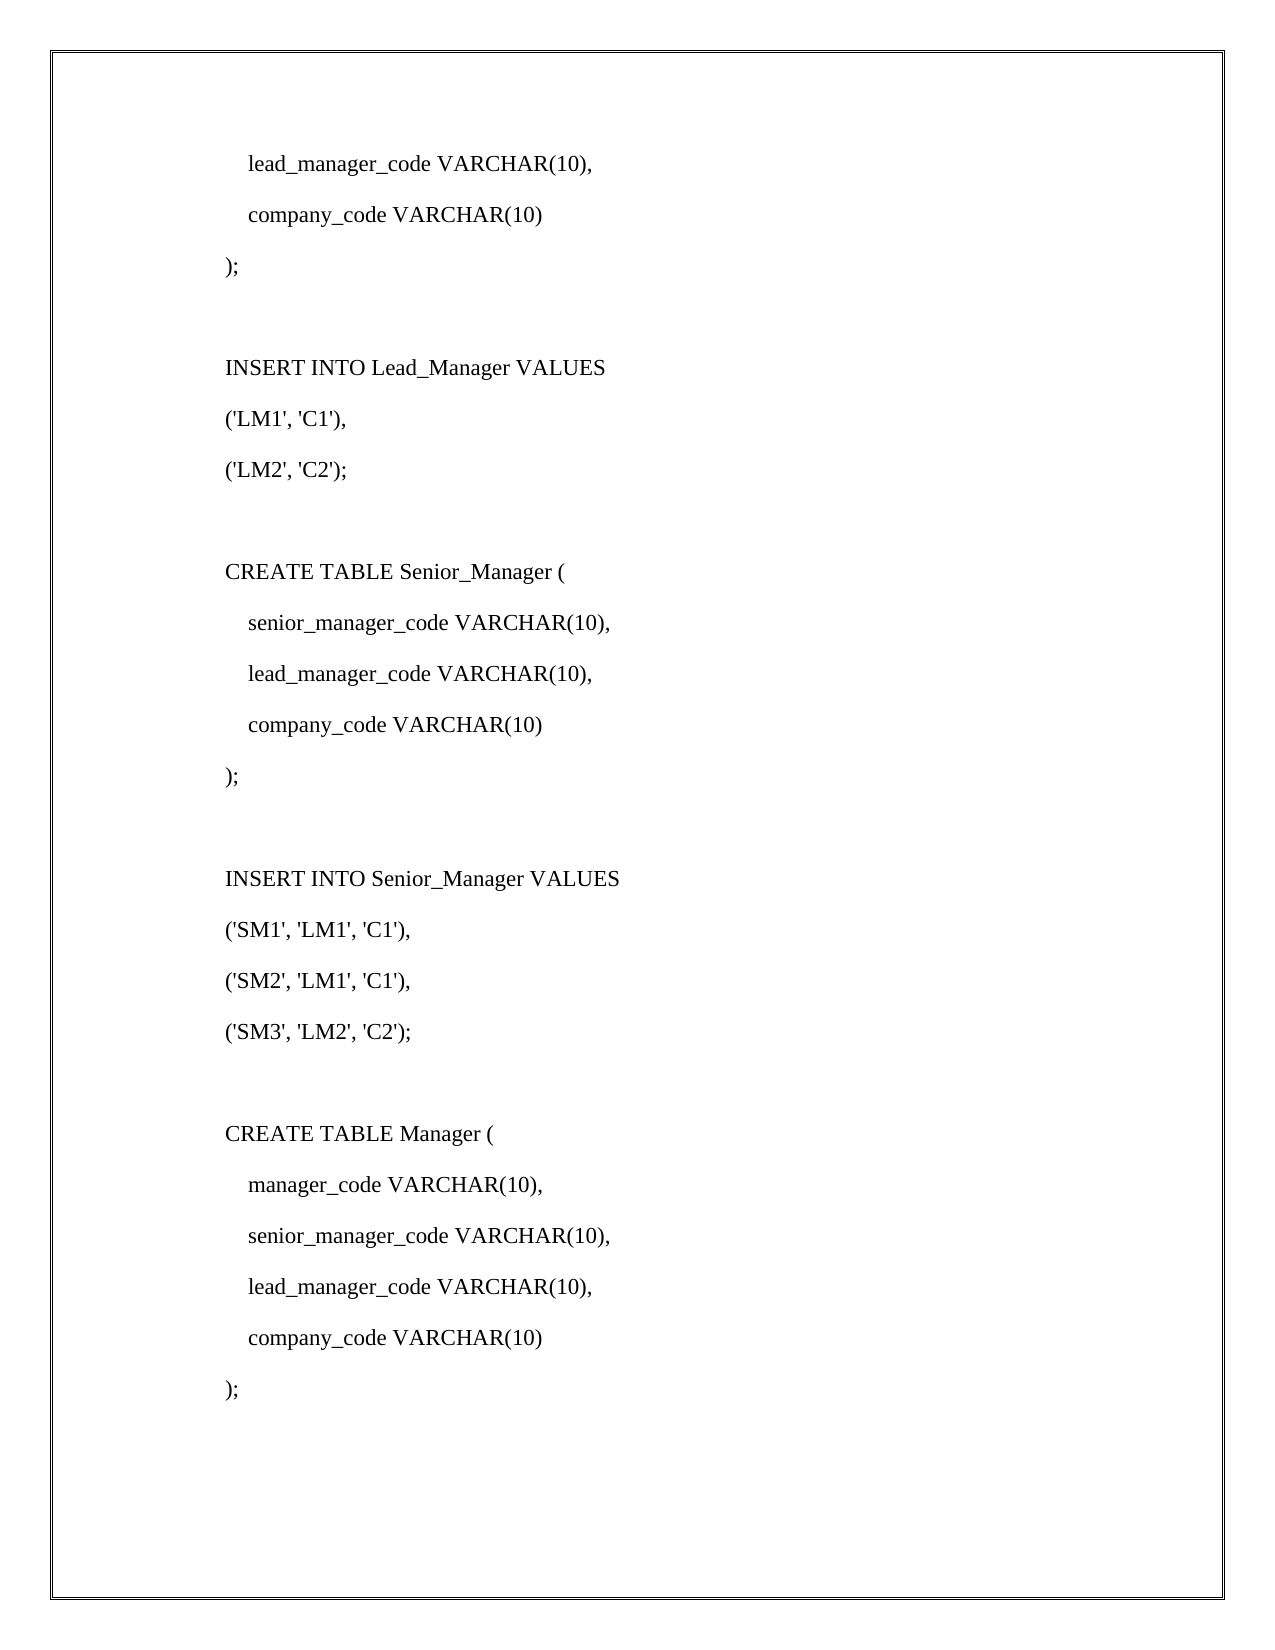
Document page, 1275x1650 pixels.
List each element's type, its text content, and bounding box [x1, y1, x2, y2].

text senior_manager_code VARCHAR(10), [225, 609, 1125, 636]
text CREATE TABLE Senior_Manager ( [225, 558, 1125, 585]
text lead_manager_code VARCHAR(10), [225, 150, 1125, 176]
text ('SM3', 'LM2', 'C2'); [225, 1018, 1125, 1044]
text INSERT INTO Lead_Manager VALUES [225, 354, 1125, 381]
text ); [225, 762, 1125, 789]
text company_code VARCHAR(10) [225, 711, 1125, 738]
text manager_code VARCHAR(10), [225, 1171, 1125, 1197]
text lead_manager_code VARCHAR(10), [225, 1273, 1125, 1299]
text CREATE TABLE Manager ( [225, 1120, 1125, 1146]
text ('LM2', 'C2'); [225, 456, 1125, 483]
text ('SM1', 'LM1', 'C1'), [225, 916, 1125, 942]
text lead_manager_code VARCHAR(10), [225, 660, 1125, 687]
text senior_manager_code VARCHAR(10), [225, 1222, 1125, 1248]
text ('LM1', 'C1'), [225, 405, 1125, 432]
text company_code VARCHAR(10) [225, 201, 1125, 227]
text INSERT INTO Senior_Manager VALUES [225, 864, 1125, 891]
text ); [225, 252, 1125, 278]
text ('SM2', 'LM1', 'C1'), [225, 967, 1125, 993]
text company_code VARCHAR(10) [225, 1324, 1125, 1350]
text ); [225, 1375, 1125, 1401]
